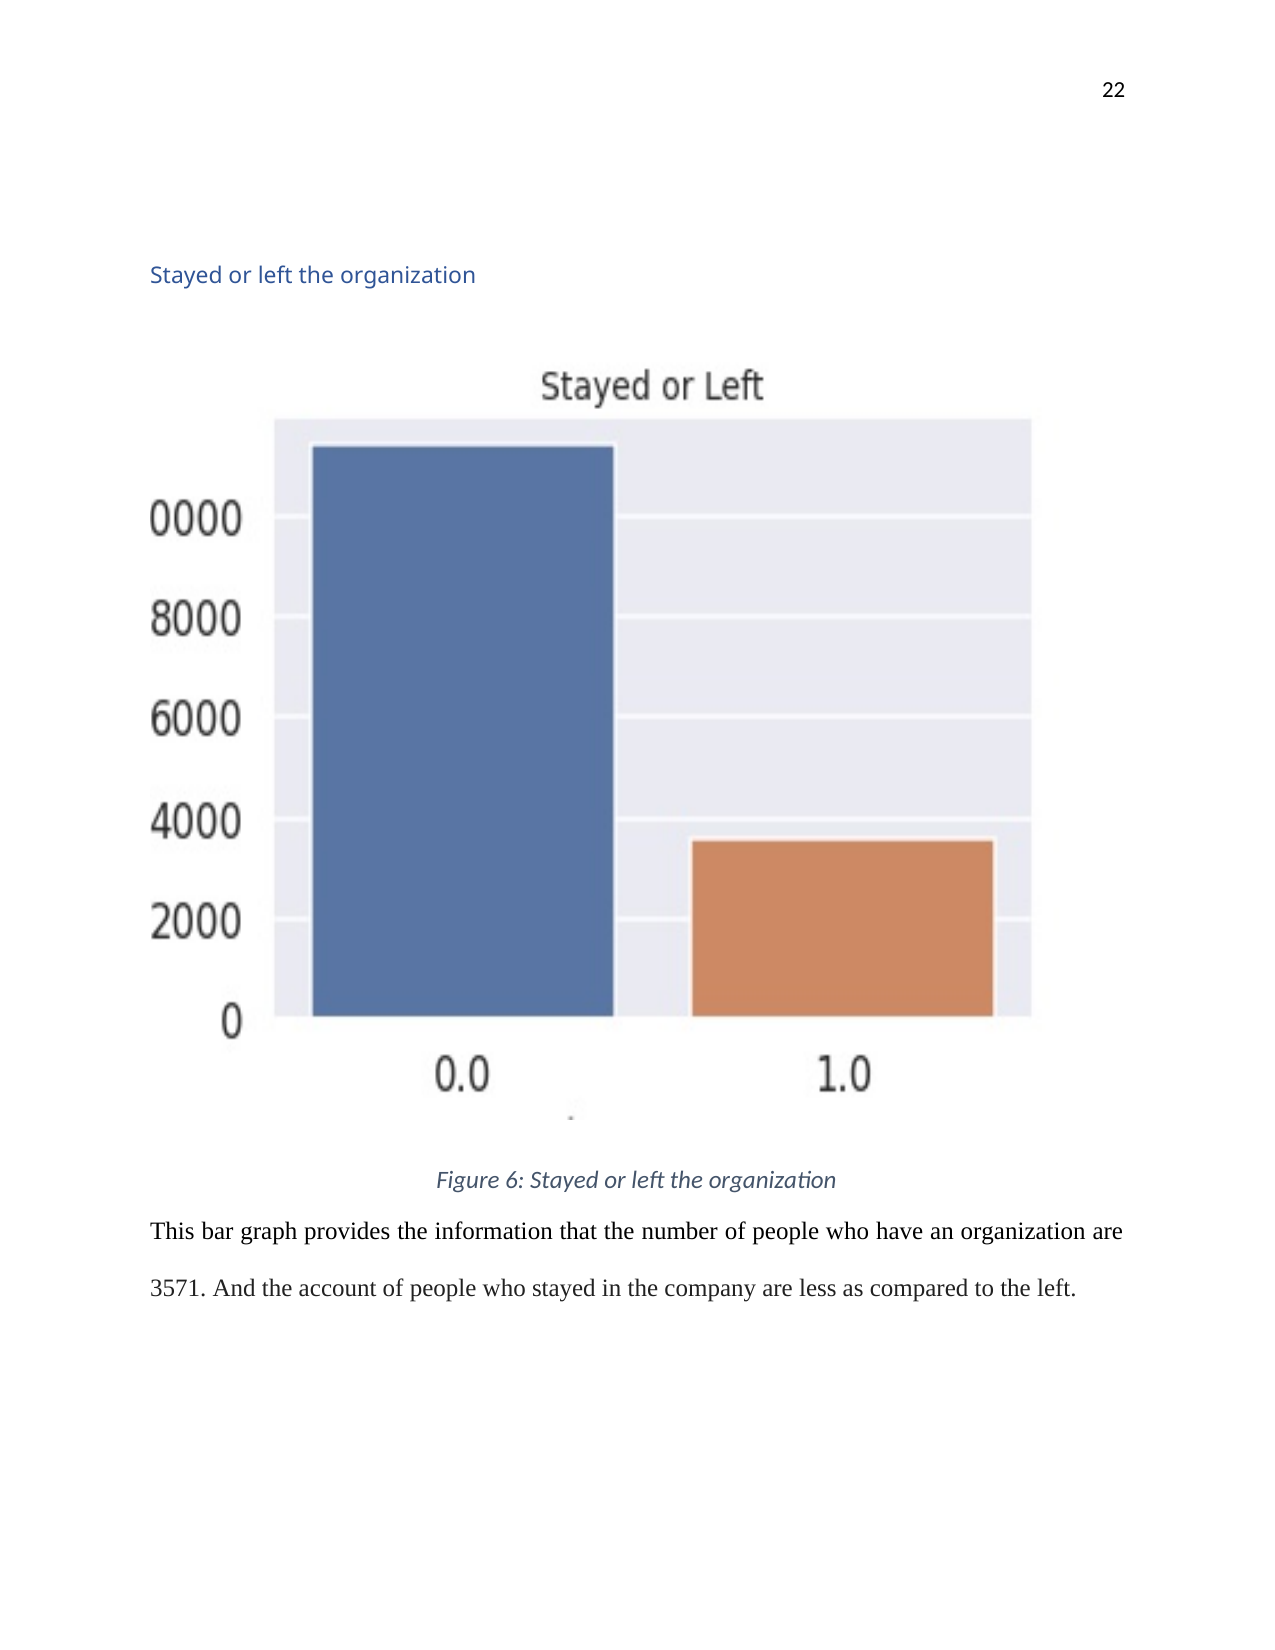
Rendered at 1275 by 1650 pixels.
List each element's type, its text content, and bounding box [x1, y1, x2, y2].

text Figure 6: Stayed or left the organization [150, 1165, 1125, 1195]
subtitle Stayed or left the organization [150, 258, 1125, 290]
text This bar graph provides the information that the number of people who have an organization are 3571. And the account of people who stayed in the company are less as compared to the left. [150, 1216, 1125, 1302]
picture [150, 321, 1132, 1120]
